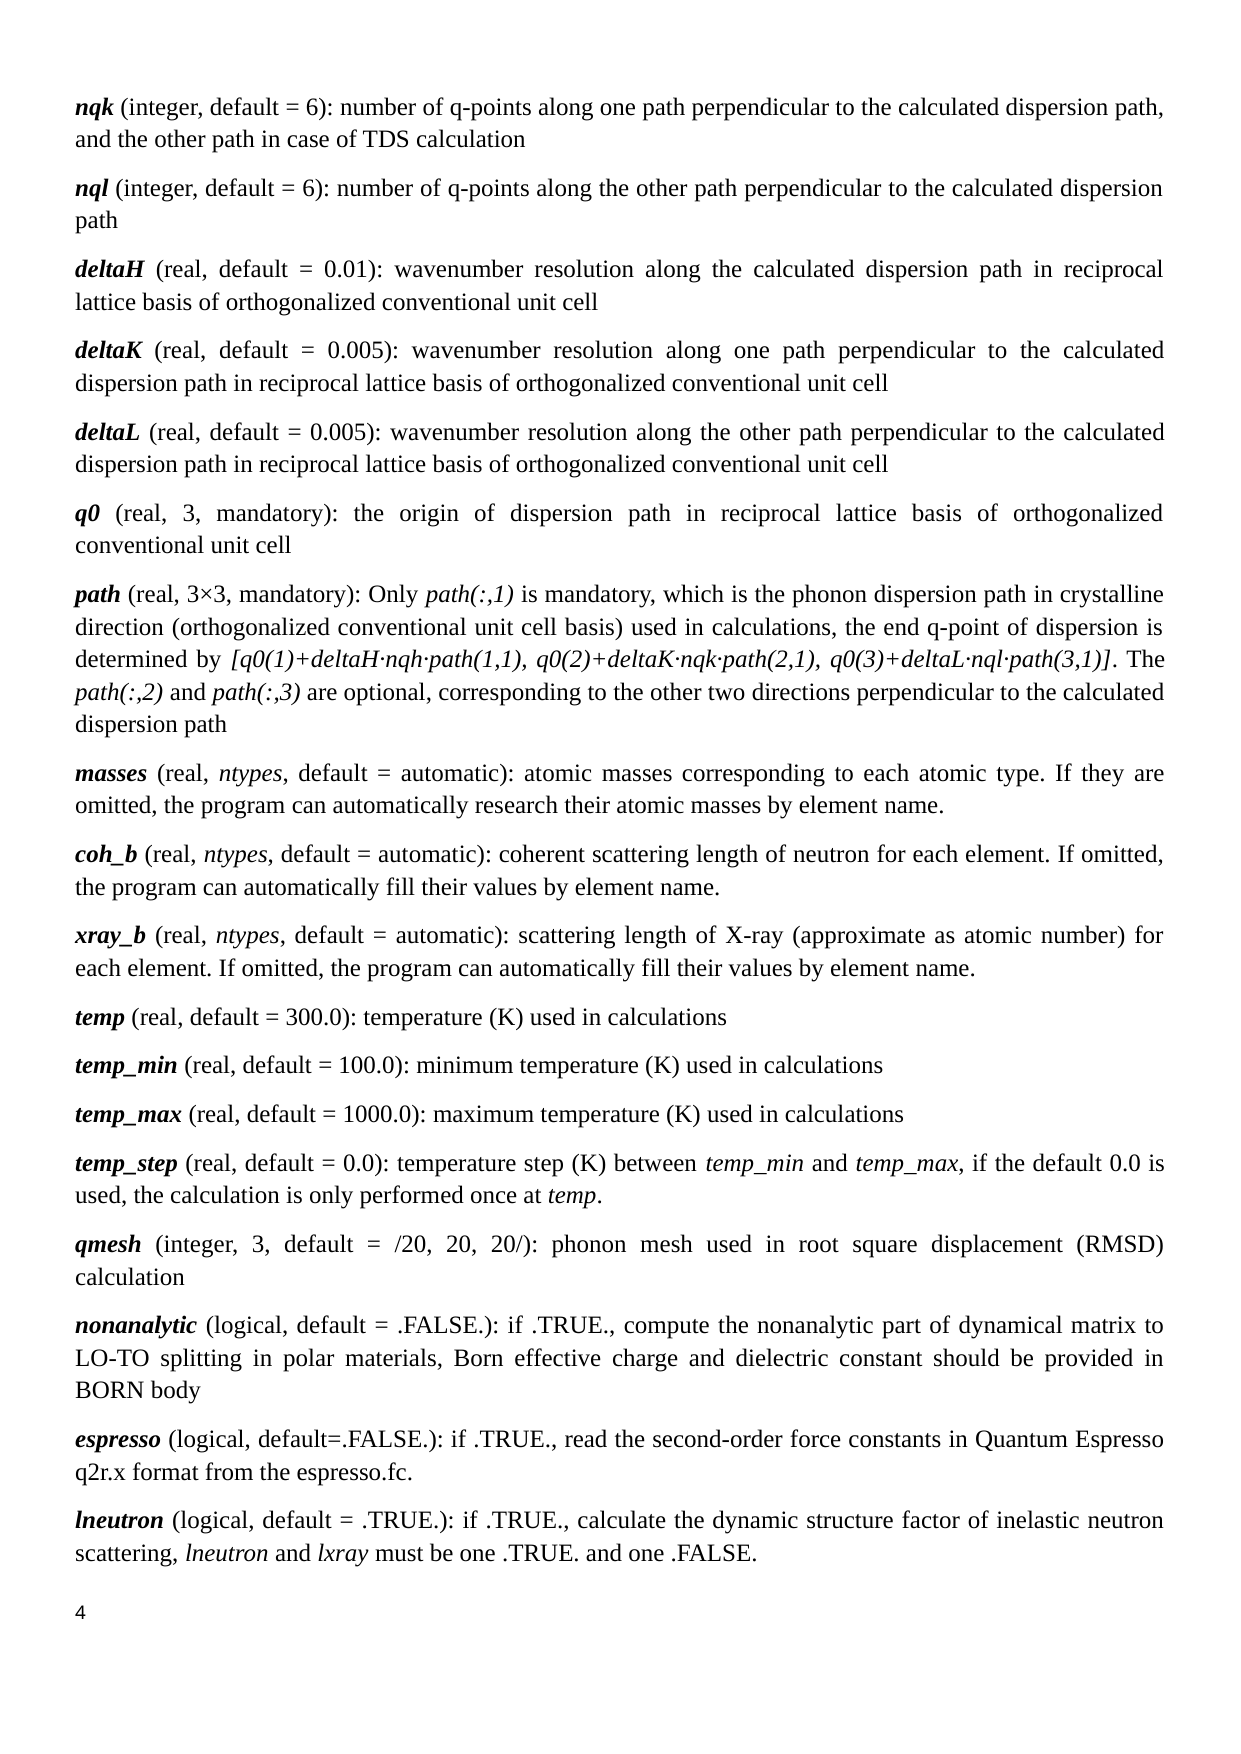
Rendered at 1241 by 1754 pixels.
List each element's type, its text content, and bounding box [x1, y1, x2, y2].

text xray_b (real, ntypes, default = automatic): scattering length of X-ray (approximate as atomic number) for each element. If omitted, the program can automatically fill their values by element name. [75, 918, 1165, 983]
text temp_max (real, default = 1000.0): maximum temperature (K) used in calculations [75, 1097, 1165, 1130]
text temp_min (real, default = 100.0): minimum temperature (K) used in calculations [75, 1048, 1165, 1081]
text q0 (real, 3, mandatory): the origin of dispersion path in reciprocal lattice basis of orthogonalized conventional unit cell [75, 496, 1165, 561]
text qmesh (integer, 3, default = /20, 20, 20/): phonon mesh used in root square displacement (RMSD) calculation [75, 1227, 1165, 1292]
text deltaH (real, default = 0.01): wavenumber resolution along the calculated dispersion path in reciprocal lattice basis of orthogonalized conventional unit cell [75, 252, 1165, 317]
text temp_step (real, default = 0.0): temperature step (K) between temp_min and temp_max, if the default 0.0 is used, the calculation is only performed once at temp. [75, 1146, 1165, 1211]
text masses (real, ntypes, default = automatic): atomic masses corresponding to each atomic type. If they are omitted, the program can automatically research their atomic masses by element name. [75, 756, 1165, 821]
text path (real, 3×3, mandatory): Only path(:,1) is mandatory, which is the phonon dispersion path in crystalline direction (orthogonalized conventional unit cell basis) used in calculations, the end q-point of dispersion is determined by [q0(1)+deltaH·nqh·path(1,1), q0(2)+deltaK·nqk·path(2,1), q0(3)+deltaL·nql·path(3,1)]. The path(:,2) and path(:,3) are optional, corresponding to the other two directions perpendicular to the calculated dispersion path [75, 577, 1165, 740]
text lneutron (logical, default = .TRUE.): if .TRUE., calculate the dynamic structure factor of inelastic neutron scattering, lneutron and lxray must be one .TRUE. and one .FALSE. [75, 1503, 1165, 1568]
text temp (real, default = 300.0): temperature (K) used in calculations [75, 1000, 1165, 1032]
text nonanalytic (logical, default = .FALSE.): if .TRUE., compute the nonanalytic part of dynamical matrix to LO-TO splitting in polar materials, Born effective charge and dielectric constant should be provided in BORN body [75, 1308, 1165, 1406]
text coh_b (real, ntypes, default = automatic): coherent scattering length of neutron for each element. If omitted, the program can automatically fill their values by element name. [75, 837, 1165, 902]
text espresso (logical, default=.FALSE.): if .TRUE., read the second-order force constants in Quantum Espresso q2r.x format from the espresso.fc. [75, 1422, 1165, 1487]
text deltaL (real, default = 0.005): wavenumber resolution along the other path perpendicular to the calculated dispersion path in reciprocal lattice basis of orthogonalized conventional unit cell [75, 415, 1165, 480]
text nql (integer, default = 6): number of q-points along the other path perpendicular to the calculated dispersion path [75, 171, 1165, 236]
text deltaK (real, default = 0.005): wavenumber resolution along one path perpendicular to the calculated dispersion path in reciprocal lattice basis of orthogonalized conventional unit cell [75, 333, 1165, 398]
text nqk (integer, default = 6): number of q-points along one path perpendicular to the calculated dispersion path, and the other path in case of TDS calculation [75, 90, 1165, 155]
